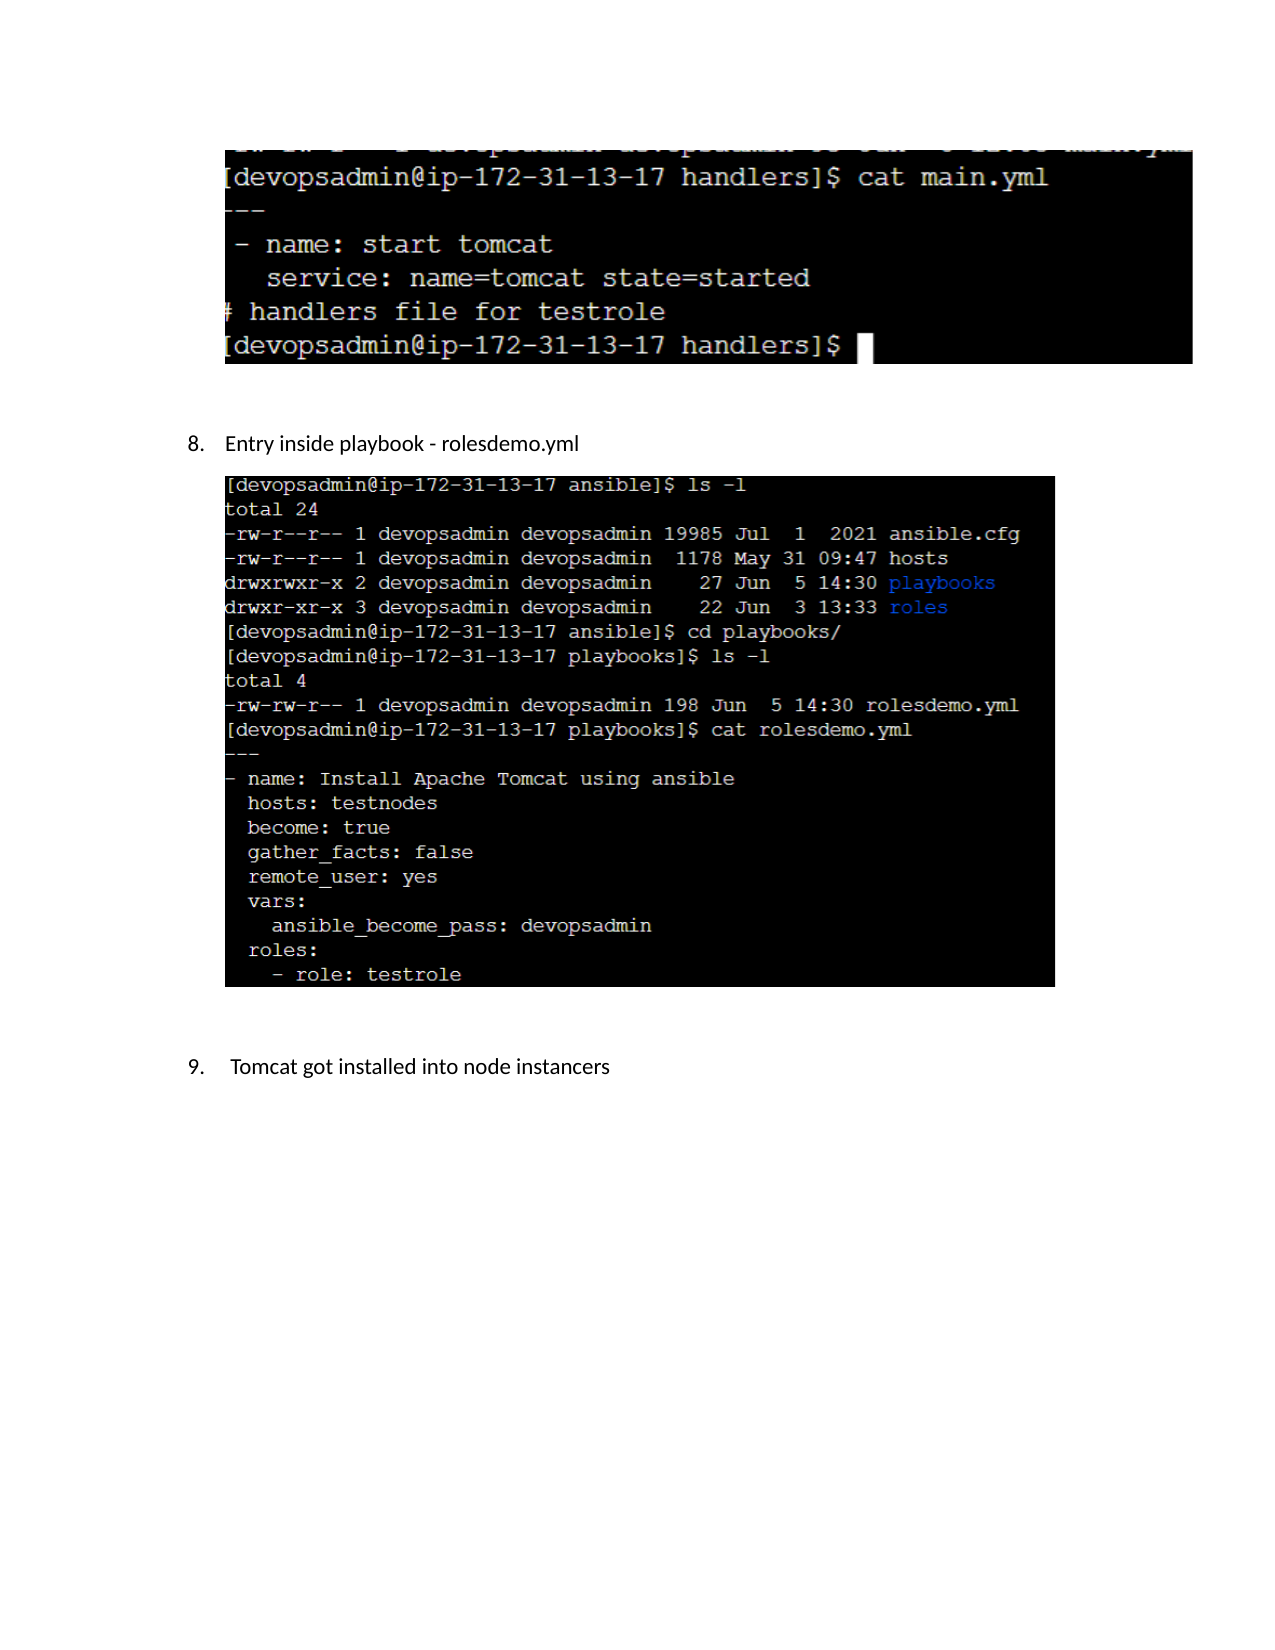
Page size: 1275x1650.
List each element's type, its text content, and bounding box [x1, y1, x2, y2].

list Tomcat got installed into node instancers [187, 1052, 1125, 1080]
picture [225, 150, 1193, 364]
picture [225, 476, 1055, 987]
list Entry inside playbook - rolesdemo.yml [187, 429, 1125, 457]
